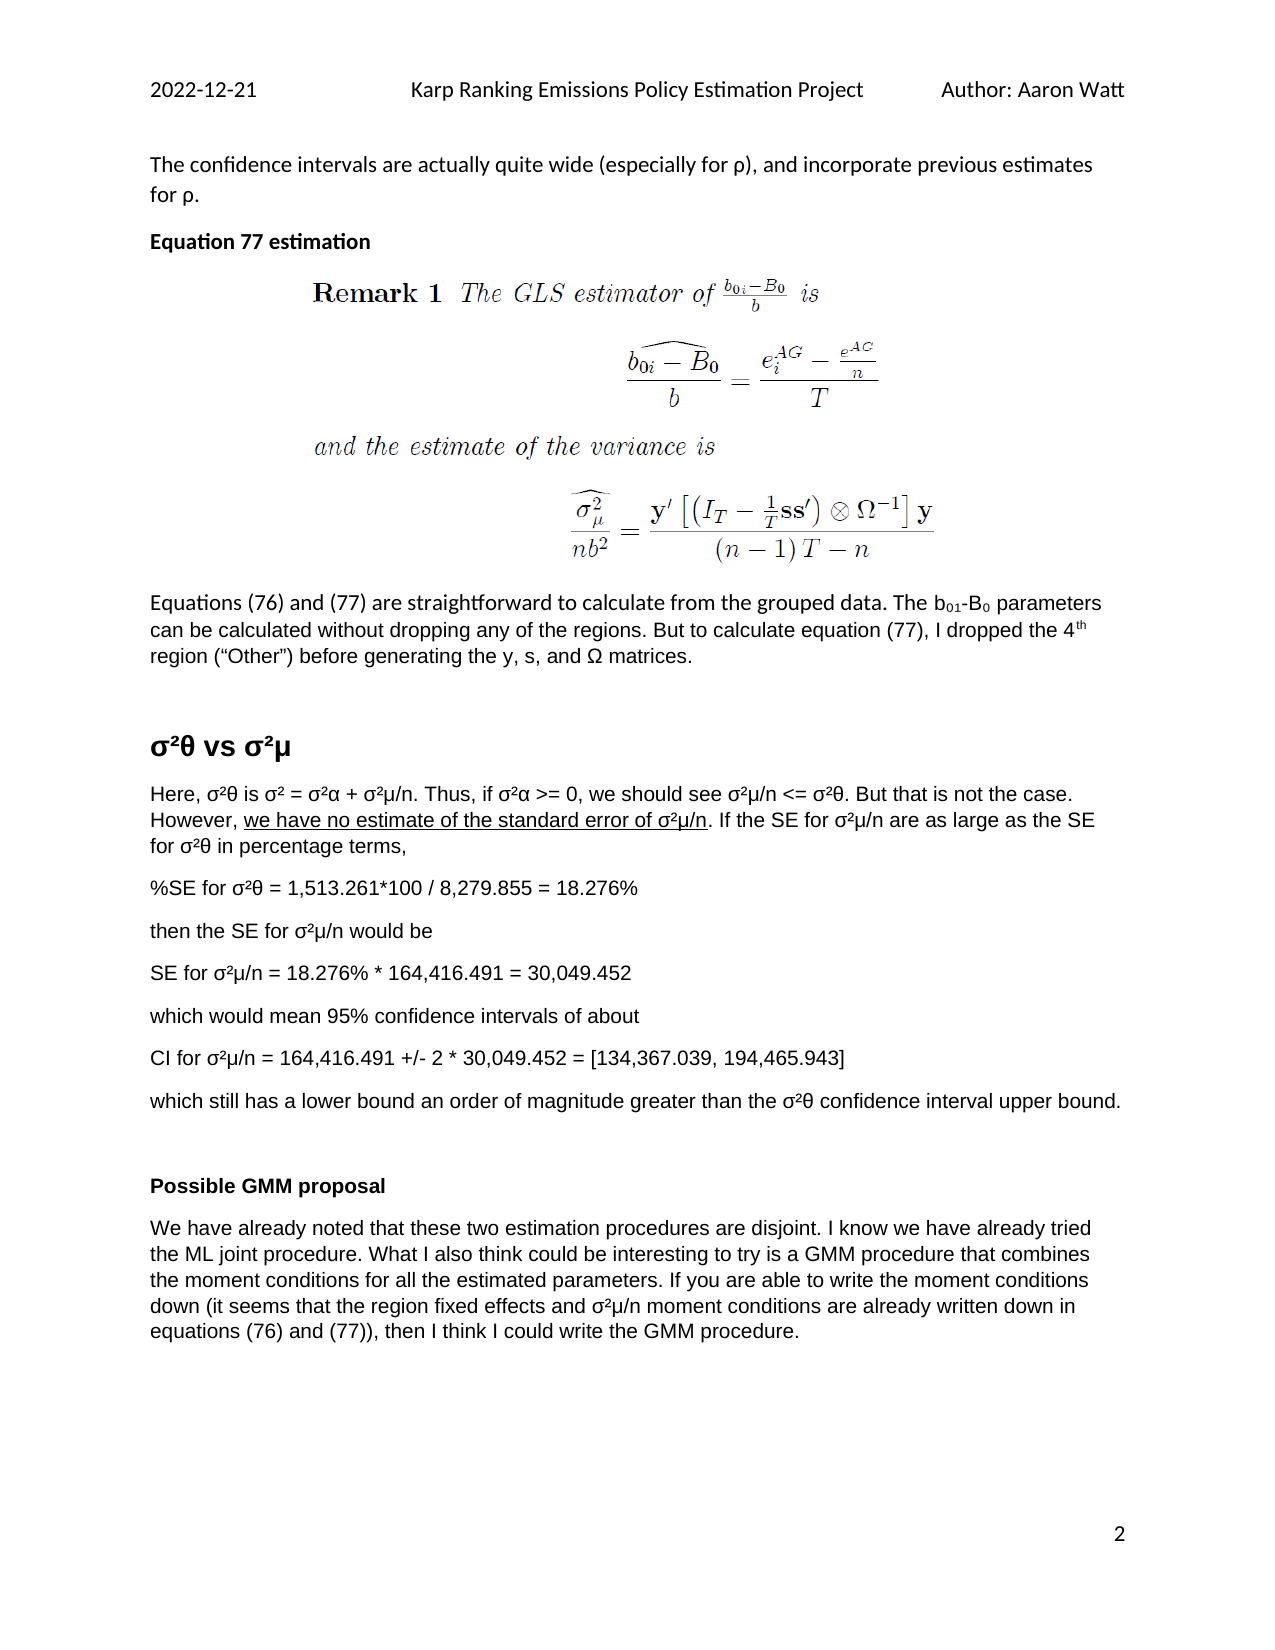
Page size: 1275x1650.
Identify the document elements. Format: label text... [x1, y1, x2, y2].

text Equation 77 estimation [150, 227, 1125, 255]
text Possible GMM proposal [150, 1173, 1125, 1197]
text σ²θ vs σ²μ [150, 729, 1125, 762]
text which would mean 95% confidence intervals of about [150, 1003, 1125, 1027]
text CI for σ²μ/n = 164,416.491 +/- 2 * 30,049.452 = [134,367.039, 194,465.943] [150, 1046, 1125, 1070]
text Equations (76) and (77) are straightforward to calculate from the grouped data. The b₀₁-B₀ parameters can be calculated without dropping any of the regions. But to calculate equation (77), I dropped the 4th region (“Other”) before generating the y, s, and Ω matrices. [150, 588, 1125, 668]
text %SE for σ²θ = 1,513.261*100 / 8,279.855 = 18.276% [150, 876, 1125, 900]
text We have already noted that these two estimation procedures are disjoint. I know we have already tried the ML joint procedure. What I also think could be interesting to try is a GMM procedure that combines the moment conditions for all the estimated parameters. If you are able to write the moment conditions down (it seems that the region fixed effects and σ²μ/n moment conditions are already written down in equations (76) and (77)), then I think I could write the GMM procedure. [150, 1216, 1125, 1343]
text Here, σ²θ is σ² = σ²α + σ²μ/n. Thus, if σ²α >= 0, we should see σ²μ/n <= σ²θ. But that is not the case. However, we have no estimate of the standard error of σ²μ/n. If the SE for σ²μ/n are as large as the SE for σ²θ in percentage terms, [150, 782, 1125, 857]
text SE for σ²μ/n = 18.276% * 164,416.491 = 30,049.452 [150, 961, 1125, 985]
text then the SE for σ²μ/n would be [150, 918, 1125, 942]
picture [308, 273, 967, 570]
text The confidence intervals are actually quite wide (especially for ρ), and incorporate previous estimates for ρ. [150, 150, 1125, 208]
text which still has a lower bound an order of magnitude greater than the σ²θ confidence interval upper bound. [150, 1088, 1125, 1112]
